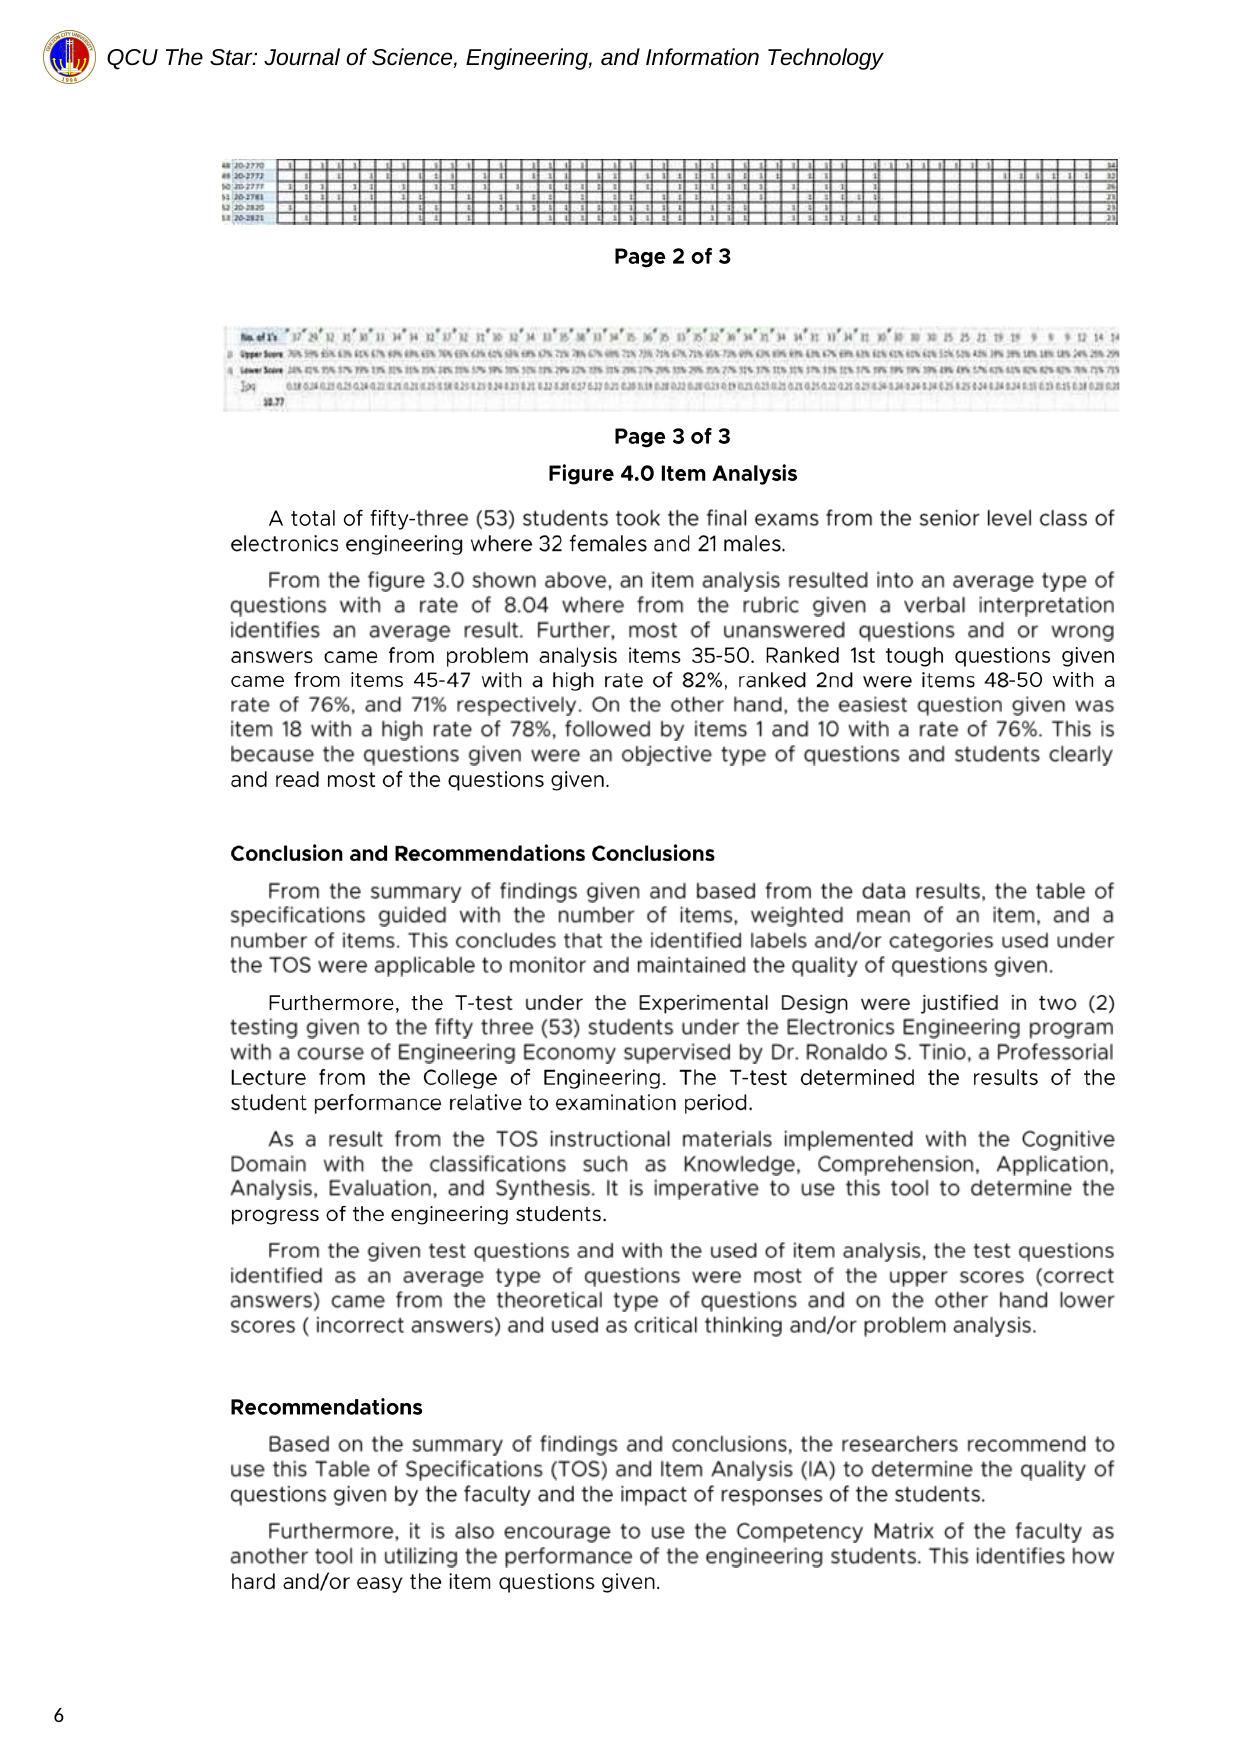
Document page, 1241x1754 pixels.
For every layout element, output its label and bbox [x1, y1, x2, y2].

picture [268, 1521, 1131, 1543]
picture [230, 1266, 1132, 1287]
picture [43, 30, 96, 84]
picture [268, 881, 1131, 903]
picture [230, 1092, 763, 1114]
picture [230, 1042, 1131, 1064]
picture [230, 1459, 1131, 1481]
picture [230, 670, 1132, 691]
picture [548, 463, 808, 485]
picture [230, 931, 1131, 952]
picture [231, 843, 725, 865]
picture [614, 426, 741, 448]
picture [221, 159, 1118, 225]
picture [222, 326, 1120, 412]
picture [230, 1017, 1131, 1039]
picture [268, 570, 1131, 592]
picture [268, 1129, 1132, 1151]
picture [230, 533, 796, 555]
picture [230, 1571, 671, 1593]
picture [231, 1397, 435, 1419]
picture [230, 719, 1132, 741]
picture [230, 955, 1064, 977]
picture [230, 1546, 1131, 1568]
picture [230, 1484, 996, 1506]
picture [614, 247, 741, 268]
picture [230, 645, 1132, 667]
picture [230, 905, 1132, 927]
picture [230, 1154, 1132, 1176]
picture [230, 695, 1131, 716]
picture [230, 620, 1132, 642]
picture [230, 1178, 1131, 1200]
picture [230, 1315, 1047, 1337]
picture [268, 508, 1131, 530]
picture [230, 1290, 1132, 1312]
picture [268, 993, 1132, 1014]
picture [268, 1434, 1132, 1456]
picture [230, 595, 1132, 617]
picture [230, 1204, 617, 1225]
picture [268, 1241, 1131, 1262]
picture [230, 744, 1131, 766]
picture [230, 769, 620, 791]
picture [230, 1067, 1132, 1089]
